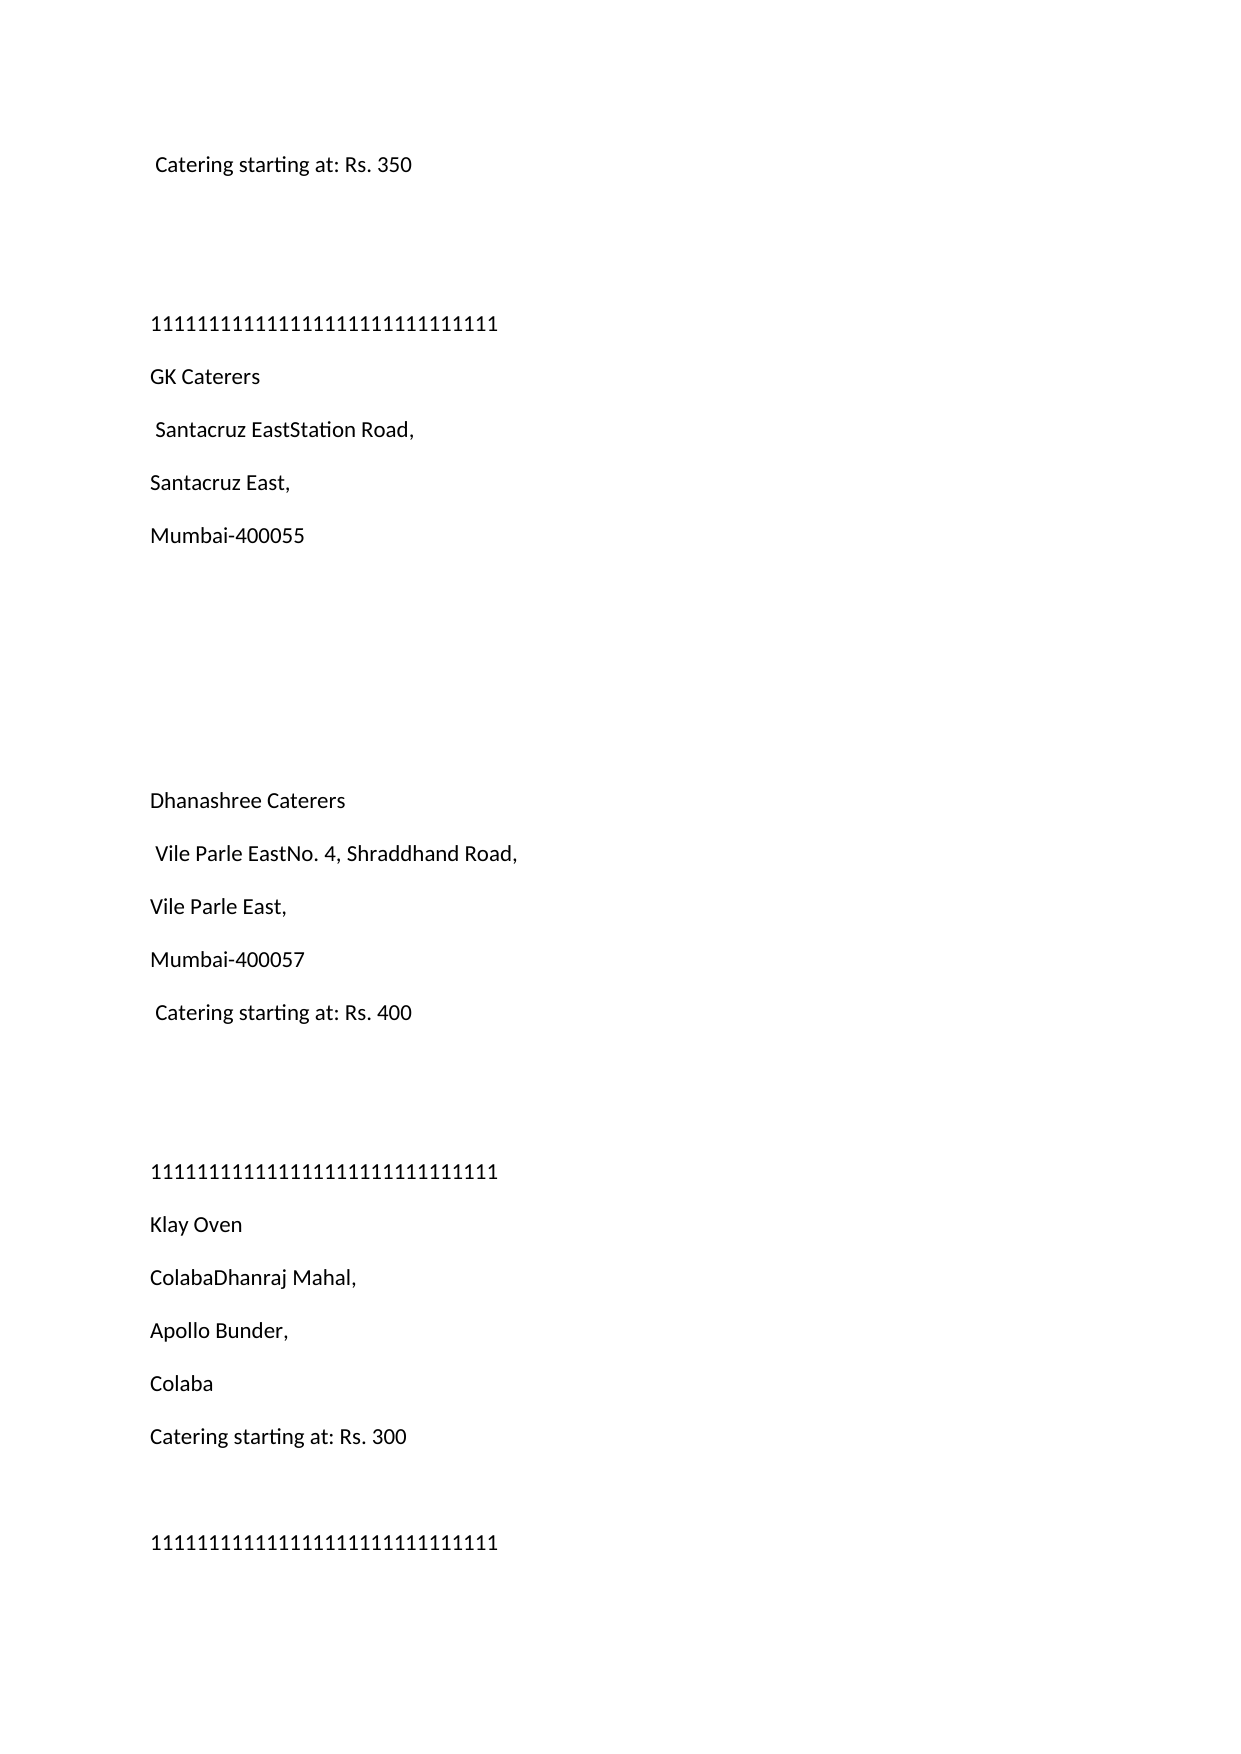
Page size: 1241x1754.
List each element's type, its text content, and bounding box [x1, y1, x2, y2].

text Santacruz East, [150, 468, 1090, 496]
text ColabaDhanraj Mahal, [150, 1263, 1090, 1291]
text Apollo Bunder, [150, 1316, 1090, 1344]
text Catering starting at: Rs. 400 [150, 998, 1090, 1026]
text Santacruz EastStation Road, [150, 415, 1090, 443]
text Vile Parle EastNo. 4, Shraddhand Road, [150, 839, 1090, 867]
text Mumbai-400057 [150, 945, 1090, 973]
text 111111111111111111111111111111 [150, 1528, 1090, 1557]
text Vile Parle East, [150, 892, 1090, 920]
text Catering starting at: Rs. 350 [150, 150, 1090, 178]
text Dhanashree Caterers [150, 786, 1090, 814]
text Colaba [150, 1369, 1090, 1397]
text Klay Oven [150, 1210, 1090, 1238]
text GK Caterers [150, 362, 1090, 390]
text 111111111111111111111111111111 [150, 309, 1090, 337]
text Mumbai-400055 [150, 521, 1090, 549]
text 111111111111111111111111111111 [150, 1157, 1090, 1185]
text Catering starting at: Rs. 300 [150, 1422, 1090, 1451]
